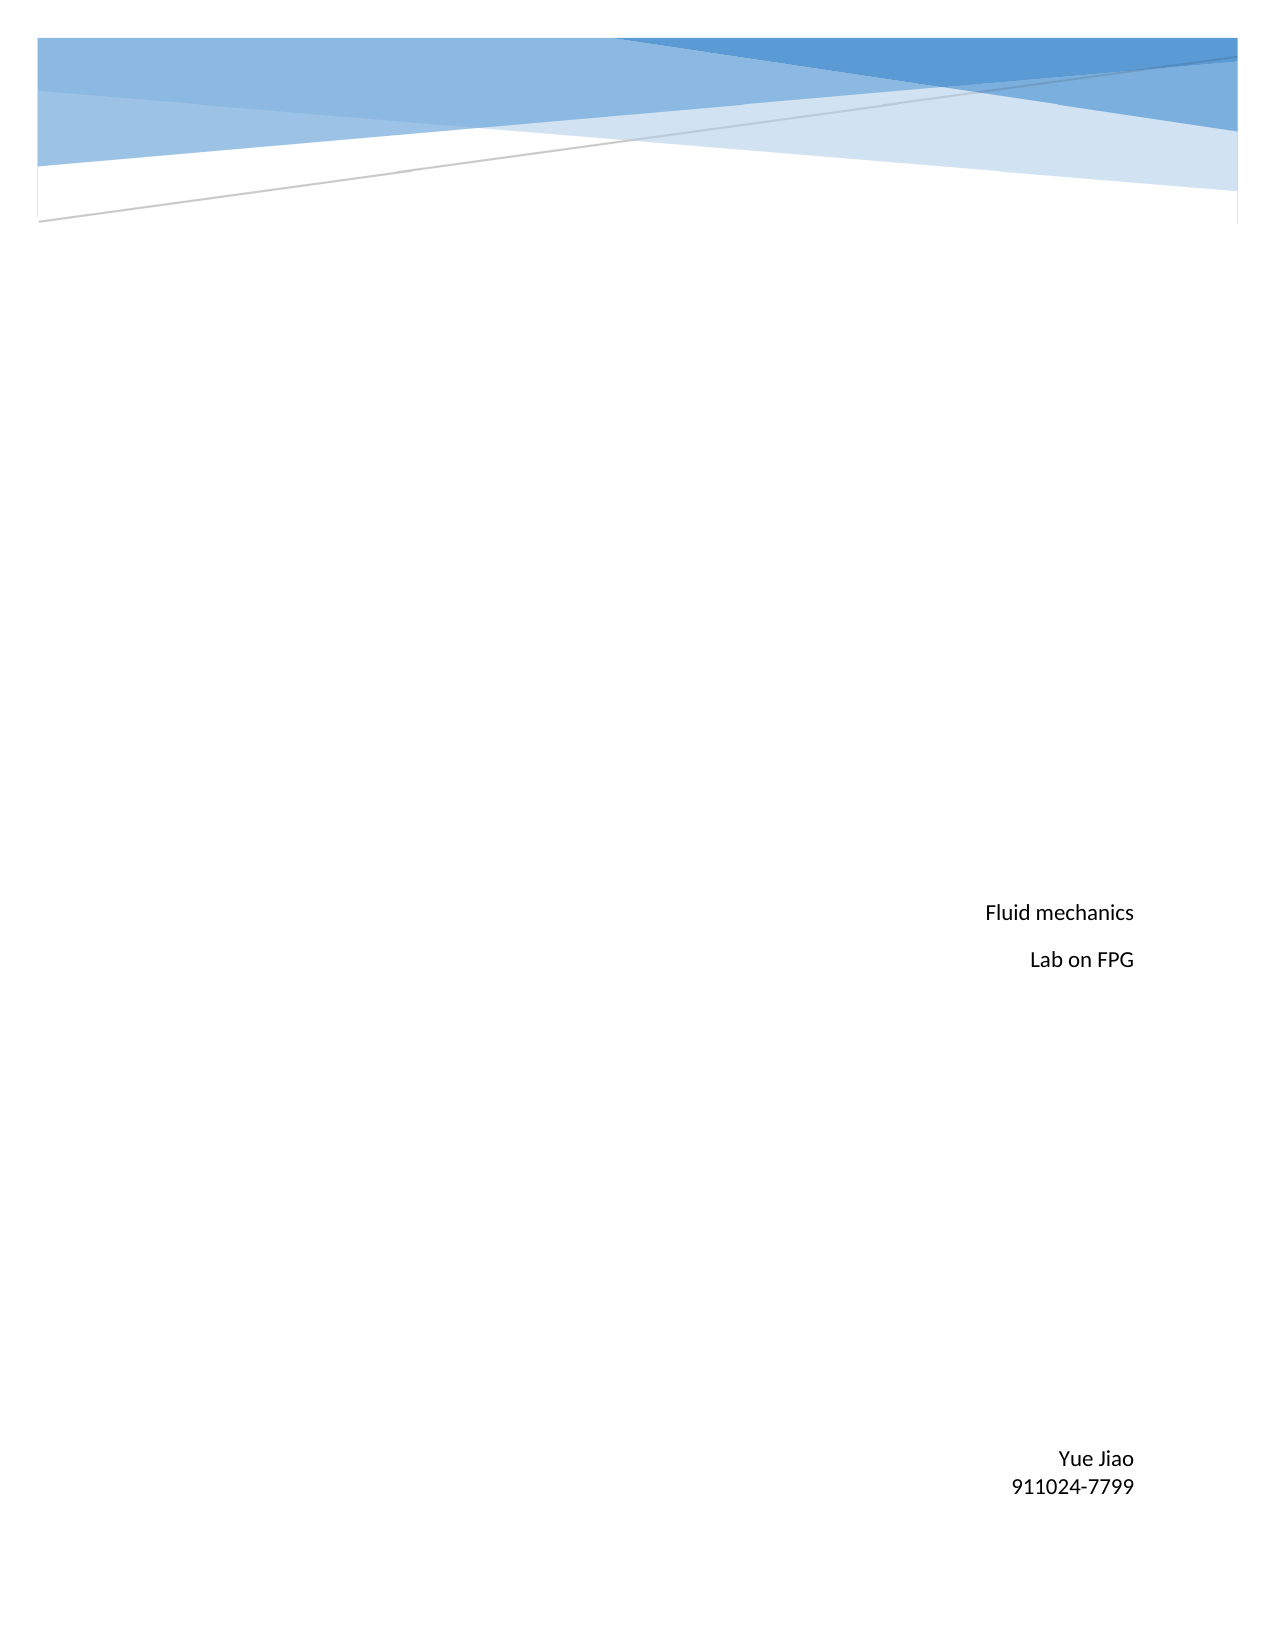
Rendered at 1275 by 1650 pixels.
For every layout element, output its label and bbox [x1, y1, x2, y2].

picture [37, 37, 1238, 238]
